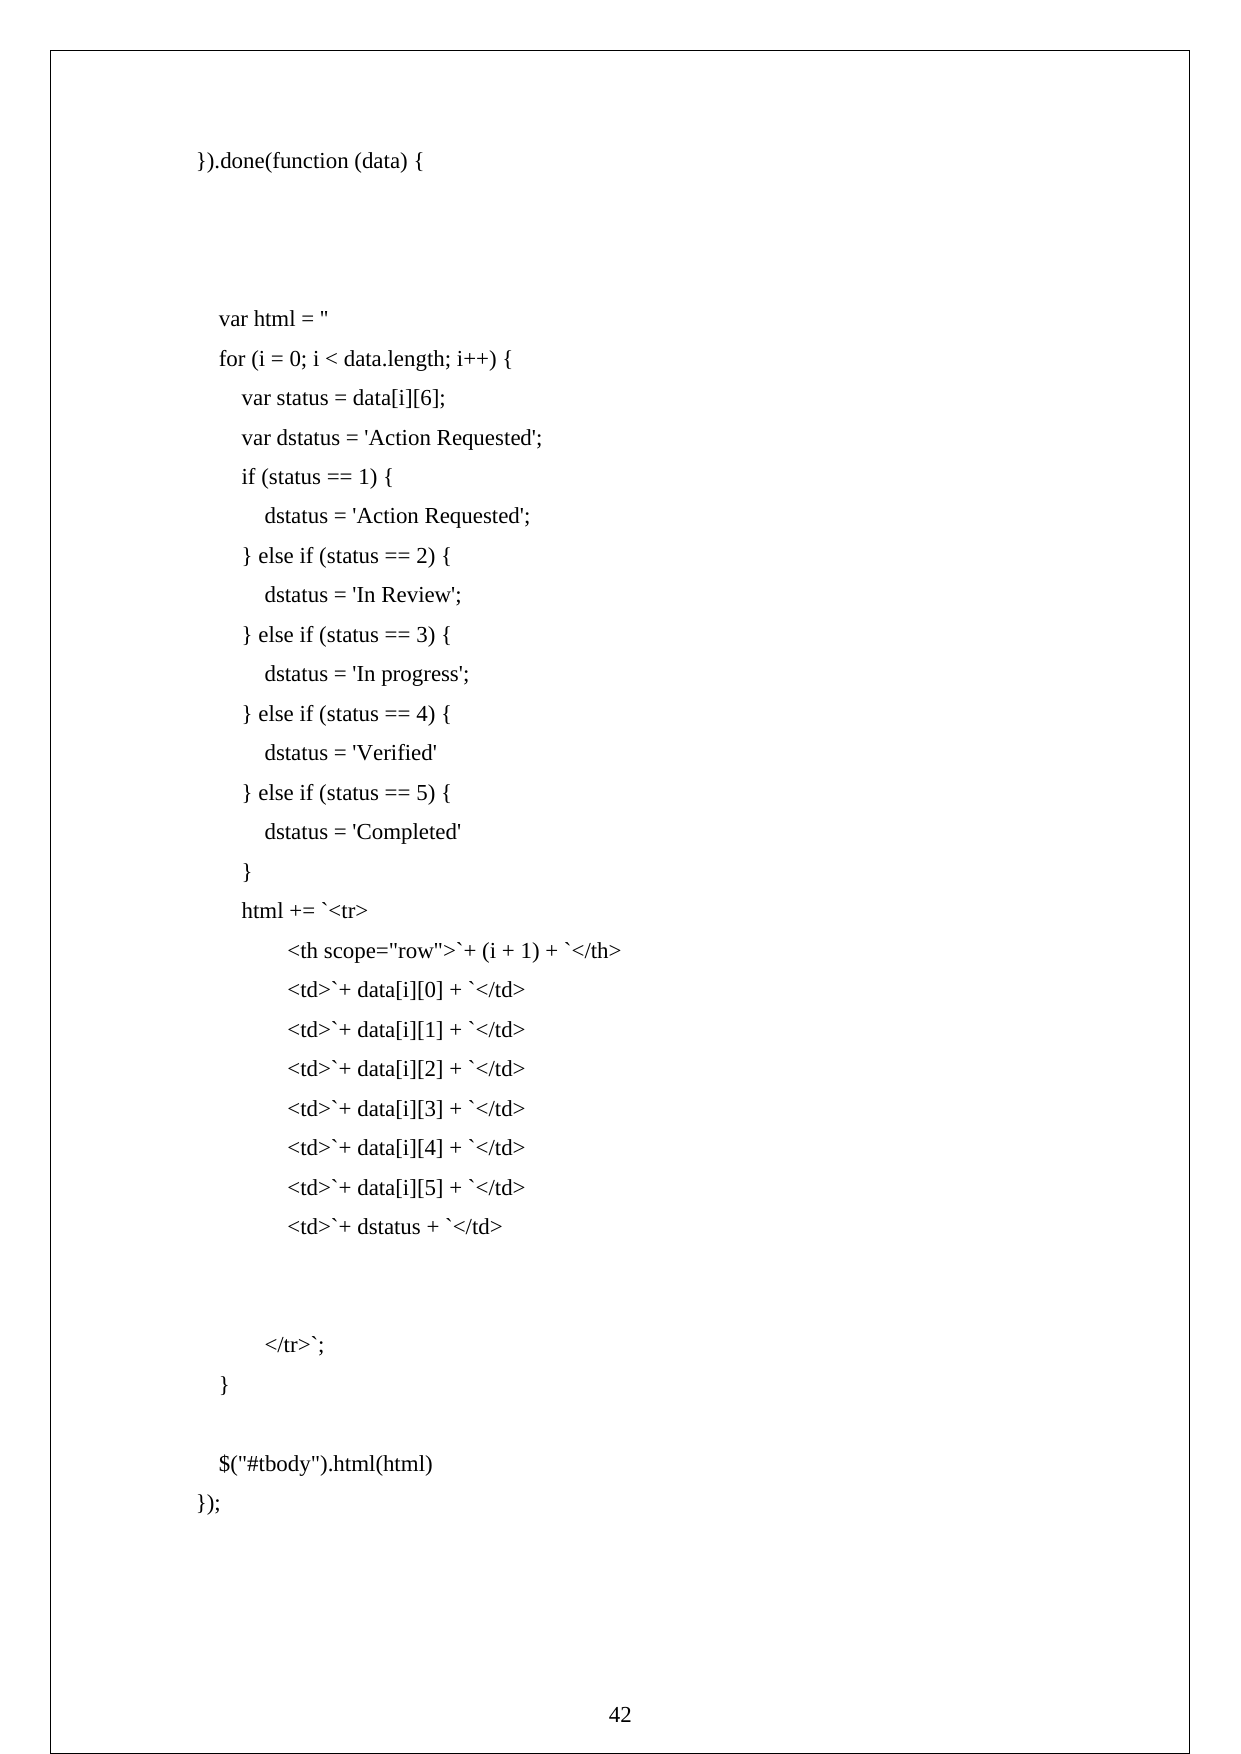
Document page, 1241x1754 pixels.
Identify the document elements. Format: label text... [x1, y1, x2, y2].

text <th scope="row">`+ (i + 1) + `</th> [150, 937, 1090, 963]
text for (i = 0; i < data.length; i++) { [150, 344, 1090, 371]
text var status = data[i][6]; [150, 384, 1090, 410]
text html += `<tr> [150, 897, 1090, 924]
text <td>`+ dstatus + `</td> [150, 1213, 1090, 1239]
text }).done(function (data) { [150, 147, 1090, 173]
text } else if (status == 5) { [150, 779, 1090, 805]
text dstatus = 'Verified' [150, 739, 1090, 766]
text } [150, 1371, 1090, 1397]
text $("#tbody").html(html) [150, 1450, 1090, 1476]
text <td>`+ data[i][4] + `</td> [150, 1134, 1090, 1161]
text dstatus = 'In Review'; [150, 581, 1090, 608]
text if (status == 1) { [150, 463, 1090, 489]
text }); [150, 1489, 1090, 1516]
text <td>`+ data[i][3] + `</td> [150, 1095, 1090, 1121]
text } else if (status == 4) { [150, 700, 1090, 726]
text dstatus = 'In progress'; [150, 660, 1090, 687]
text </tr>`; [150, 1332, 1090, 1358]
text <td>`+ data[i][1] + `</td> [150, 1016, 1090, 1042]
text var dstatus = 'Action Requested'; [150, 423, 1090, 450]
text <td>`+ data[i][5] + `</td> [150, 1174, 1090, 1200]
text } [150, 858, 1090, 884]
text var html = '' [150, 305, 1090, 331]
text <td>`+ data[i][2] + `</td> [150, 1055, 1090, 1082]
text <td>`+ data[i][0] + `</td> [150, 976, 1090, 1003]
text } else if (status == 2) { [150, 542, 1090, 568]
text dstatus = 'Completed' [150, 818, 1090, 845]
text } else if (status == 3) { [150, 621, 1090, 647]
text dstatus = 'Action Requested'; [150, 502, 1090, 529]
